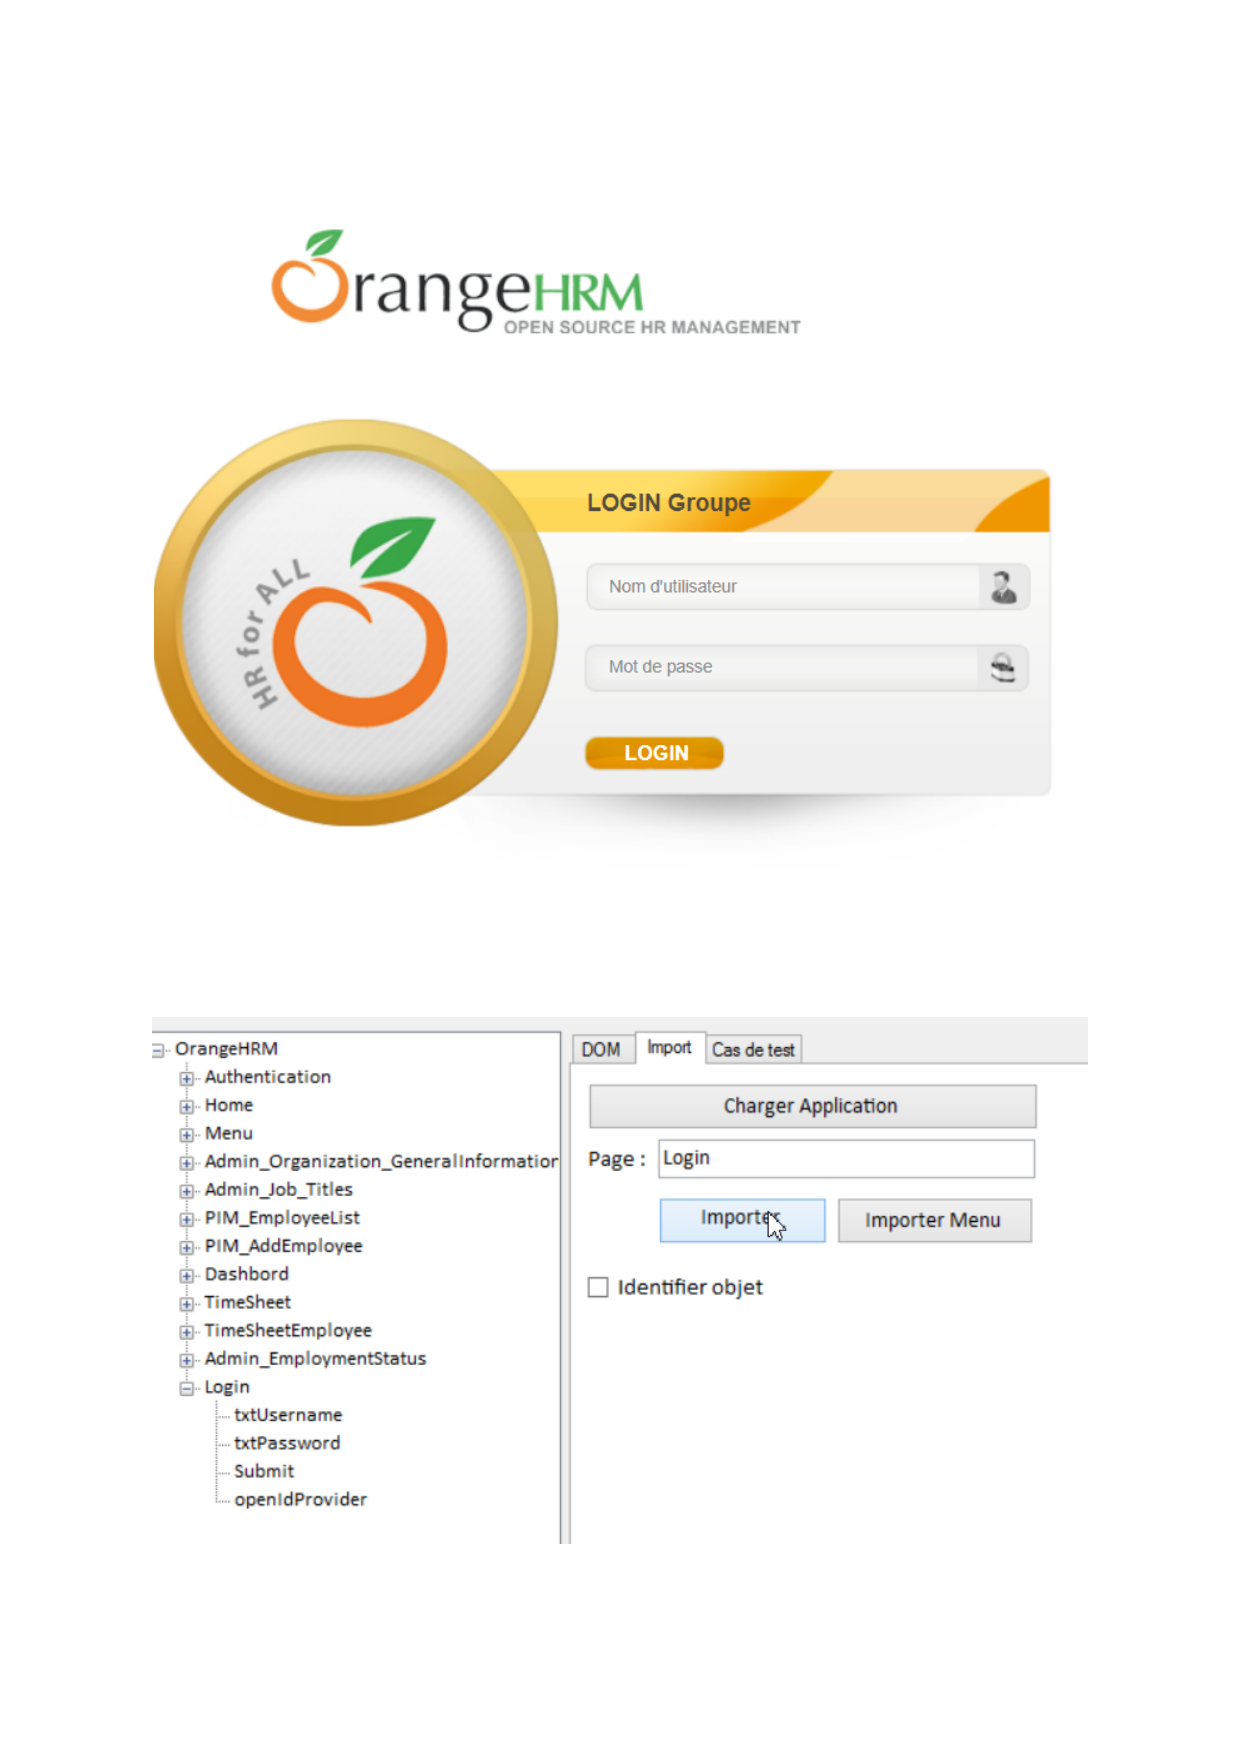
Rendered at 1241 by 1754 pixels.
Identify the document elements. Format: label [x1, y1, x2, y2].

picture [152, 1017, 1088, 1544]
picture [154, 147, 1086, 908]
